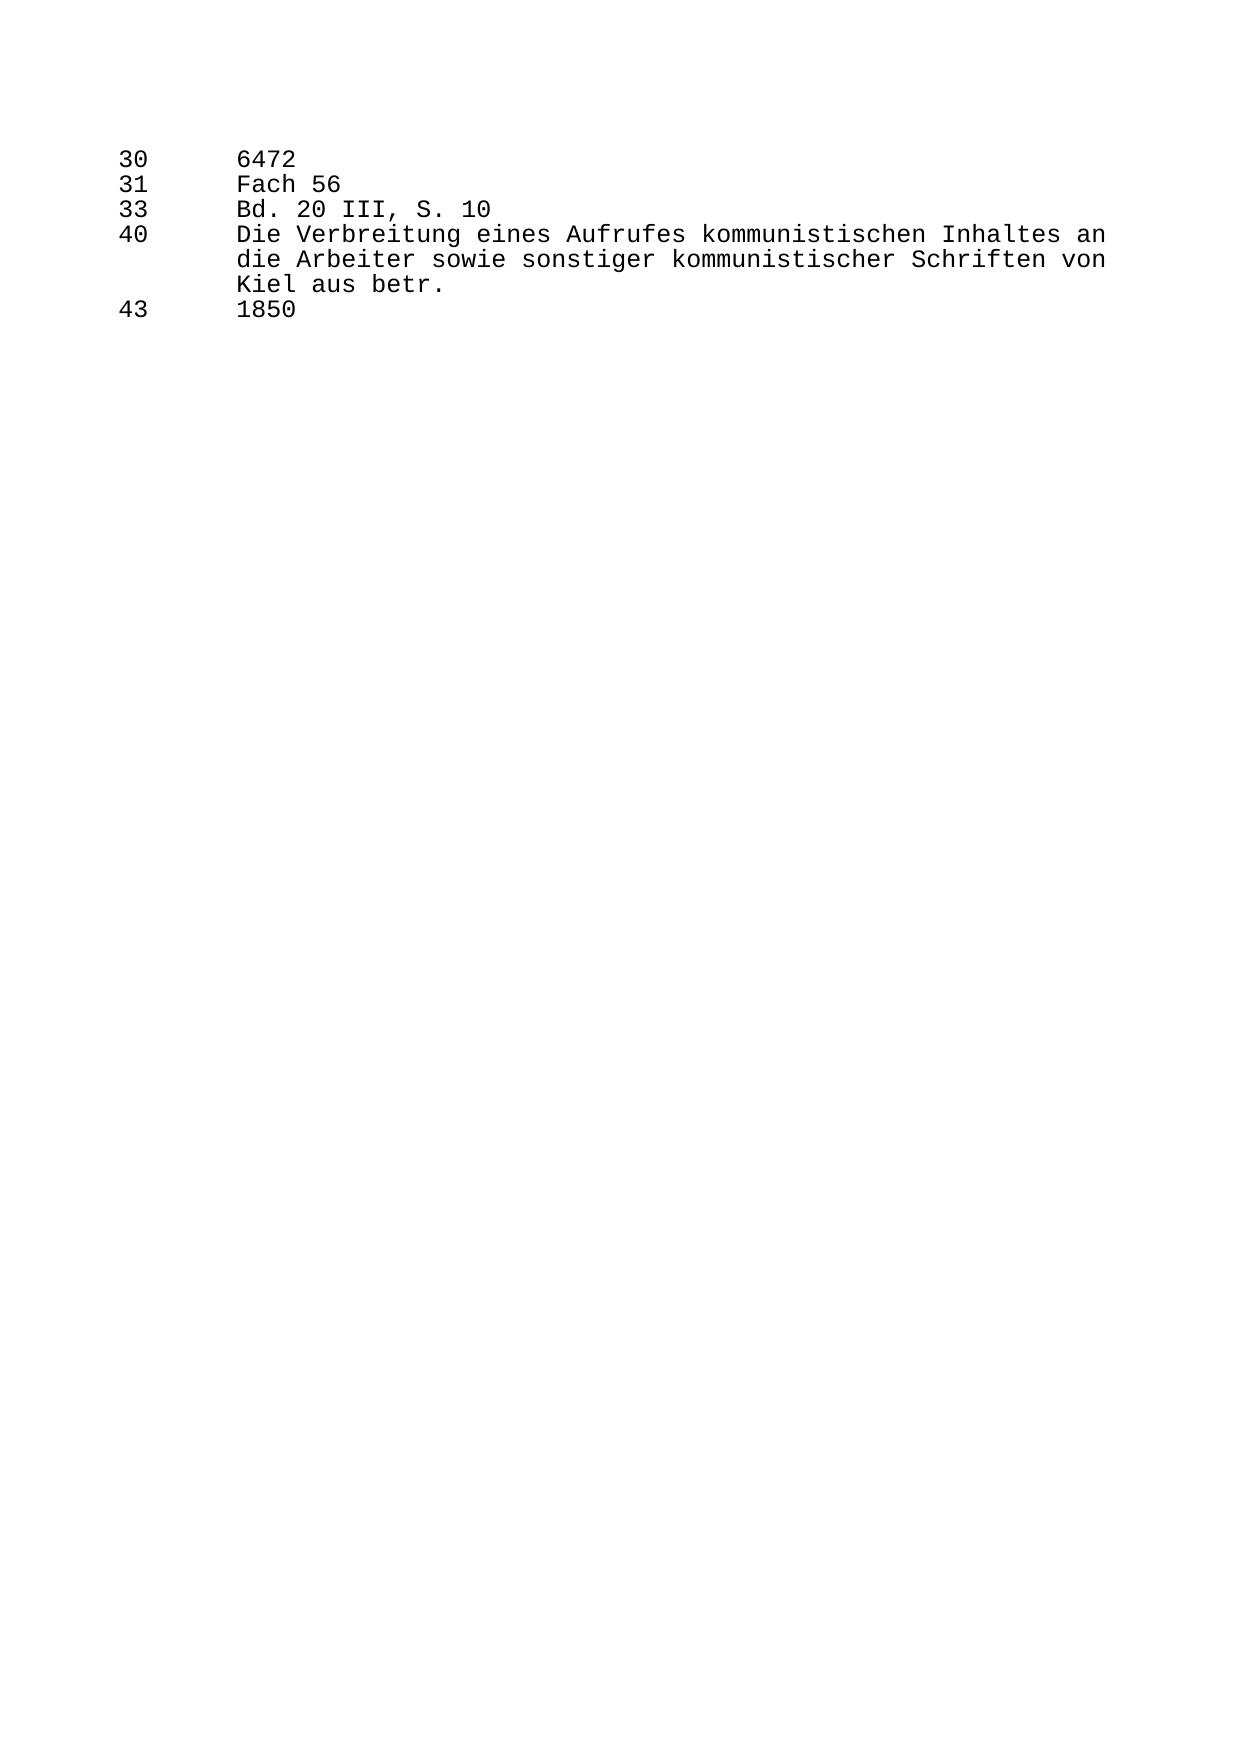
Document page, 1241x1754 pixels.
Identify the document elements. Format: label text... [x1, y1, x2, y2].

text 33 Bd. 20 III, S. 10 [118, 198, 1122, 223]
text 43 1850 [118, 298, 1122, 323]
text 40 Die Verbreitung eines s[Aufrufes kommunistischen Inhalt]ses an die Arbeiter sowie sonstiger s[2{kommunistische}r 1{Schrift}]sen von o[Kiel]o aus betr. [118, 223, 1122, 298]
text 30 6472 [118, 148, 1122, 173]
text 31 Fach 56 [118, 173, 1122, 198]
